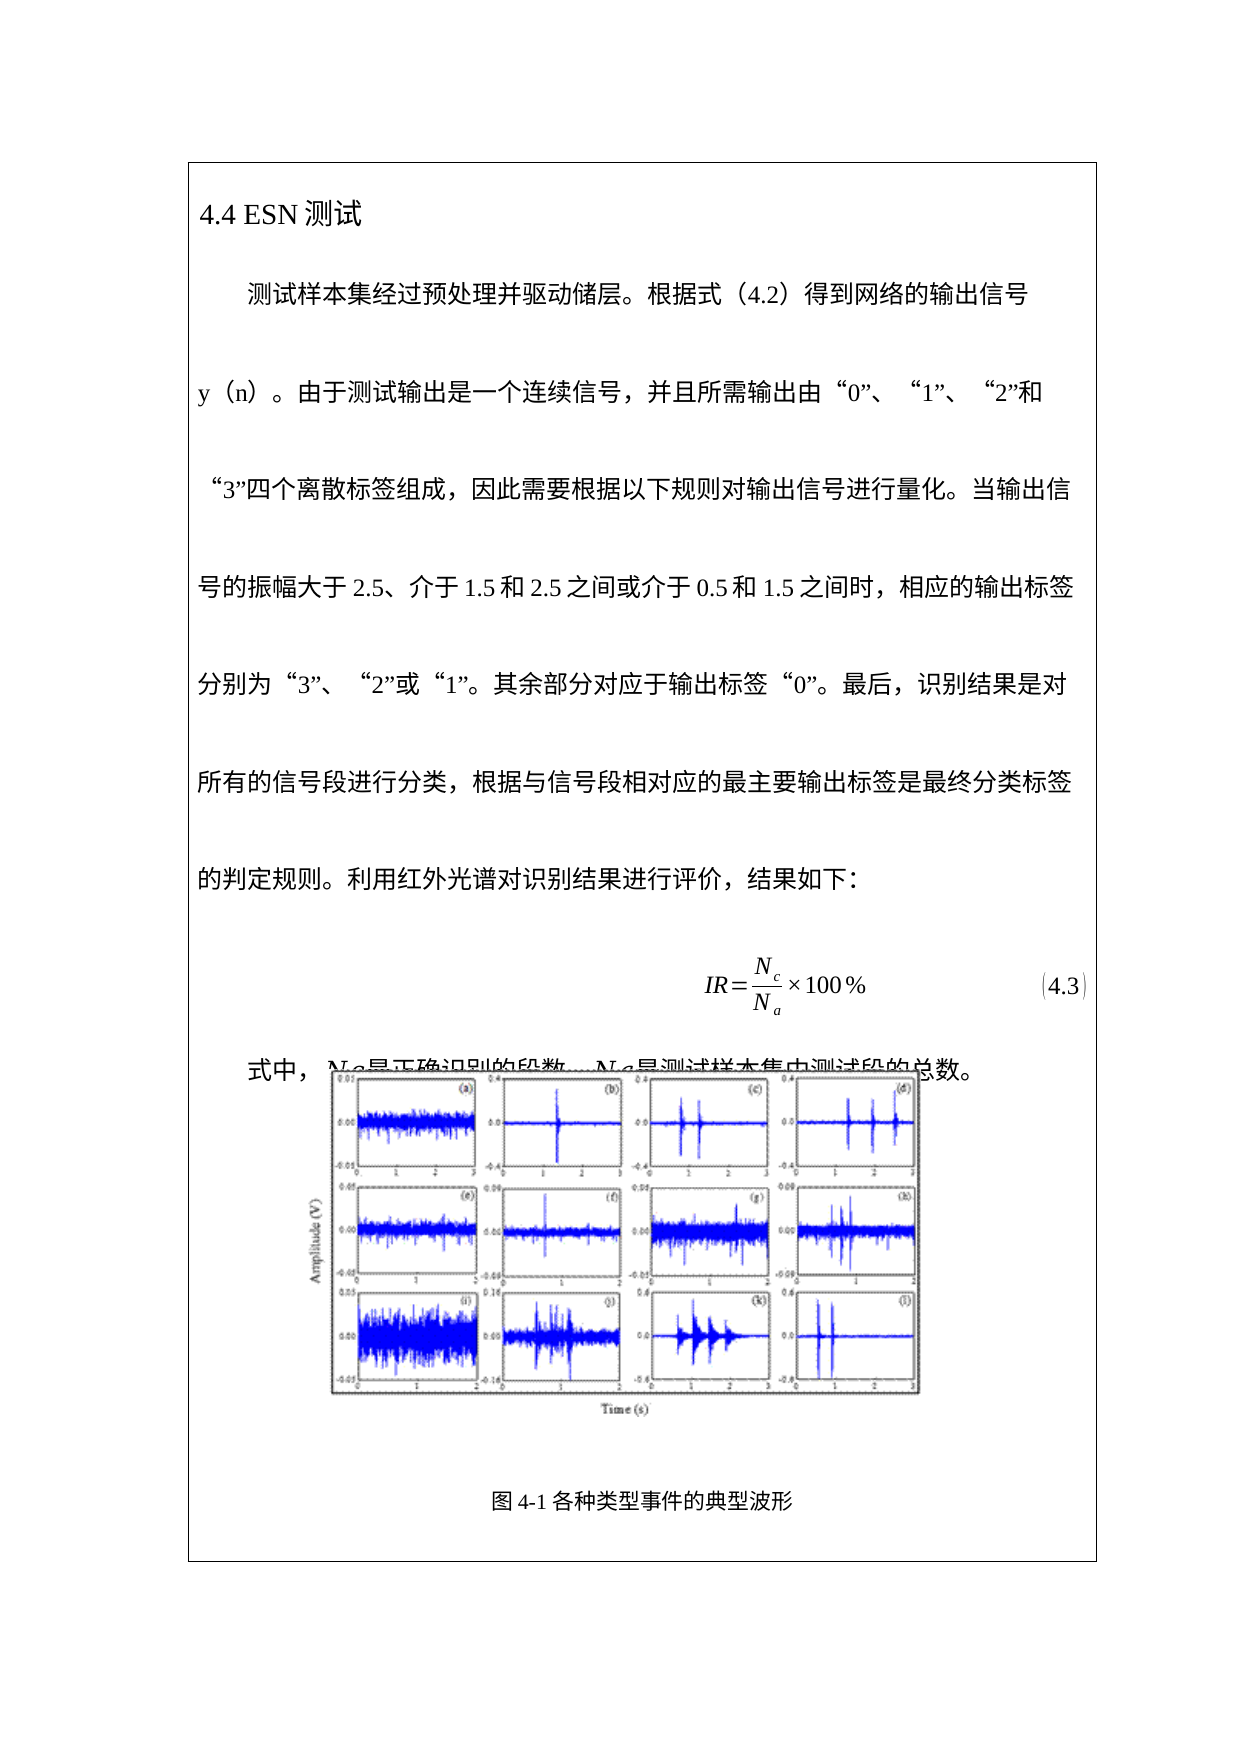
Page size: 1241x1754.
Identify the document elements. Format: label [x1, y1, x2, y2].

table_header [189, 163, 1096, 1561]
picture [307, 1069, 922, 1417]
